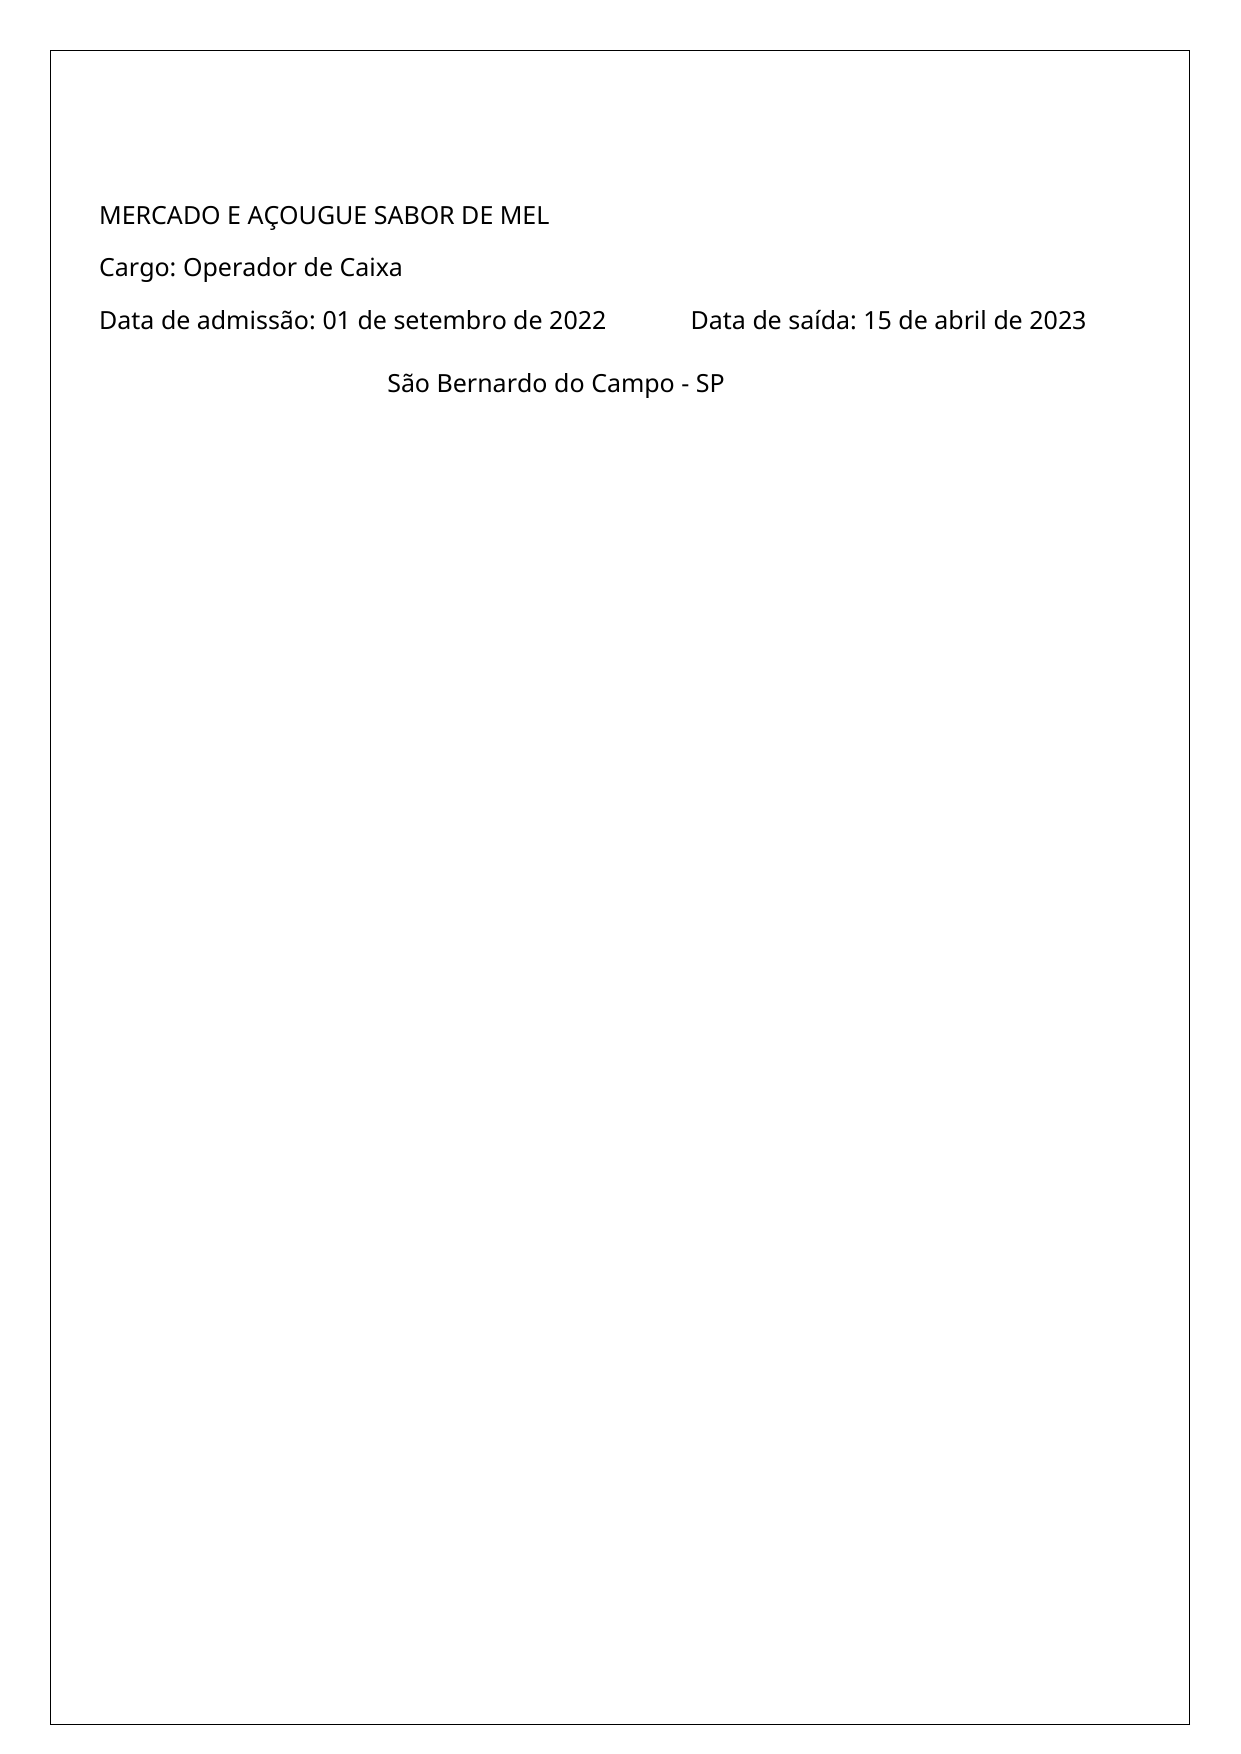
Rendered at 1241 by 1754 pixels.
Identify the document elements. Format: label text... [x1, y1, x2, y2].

text Cargo: Operador de Caixa [99, 250, 1098, 284]
text São Bernardo do Campo - SP [387, 366, 1098, 400]
text Data de admissão: 01 de setembro de 2022 Data de saída: 15 de abril de 2023 [99, 303, 1098, 337]
text MERCADO E AÇOUGUE SABOR DE MEL [99, 197, 1098, 231]
